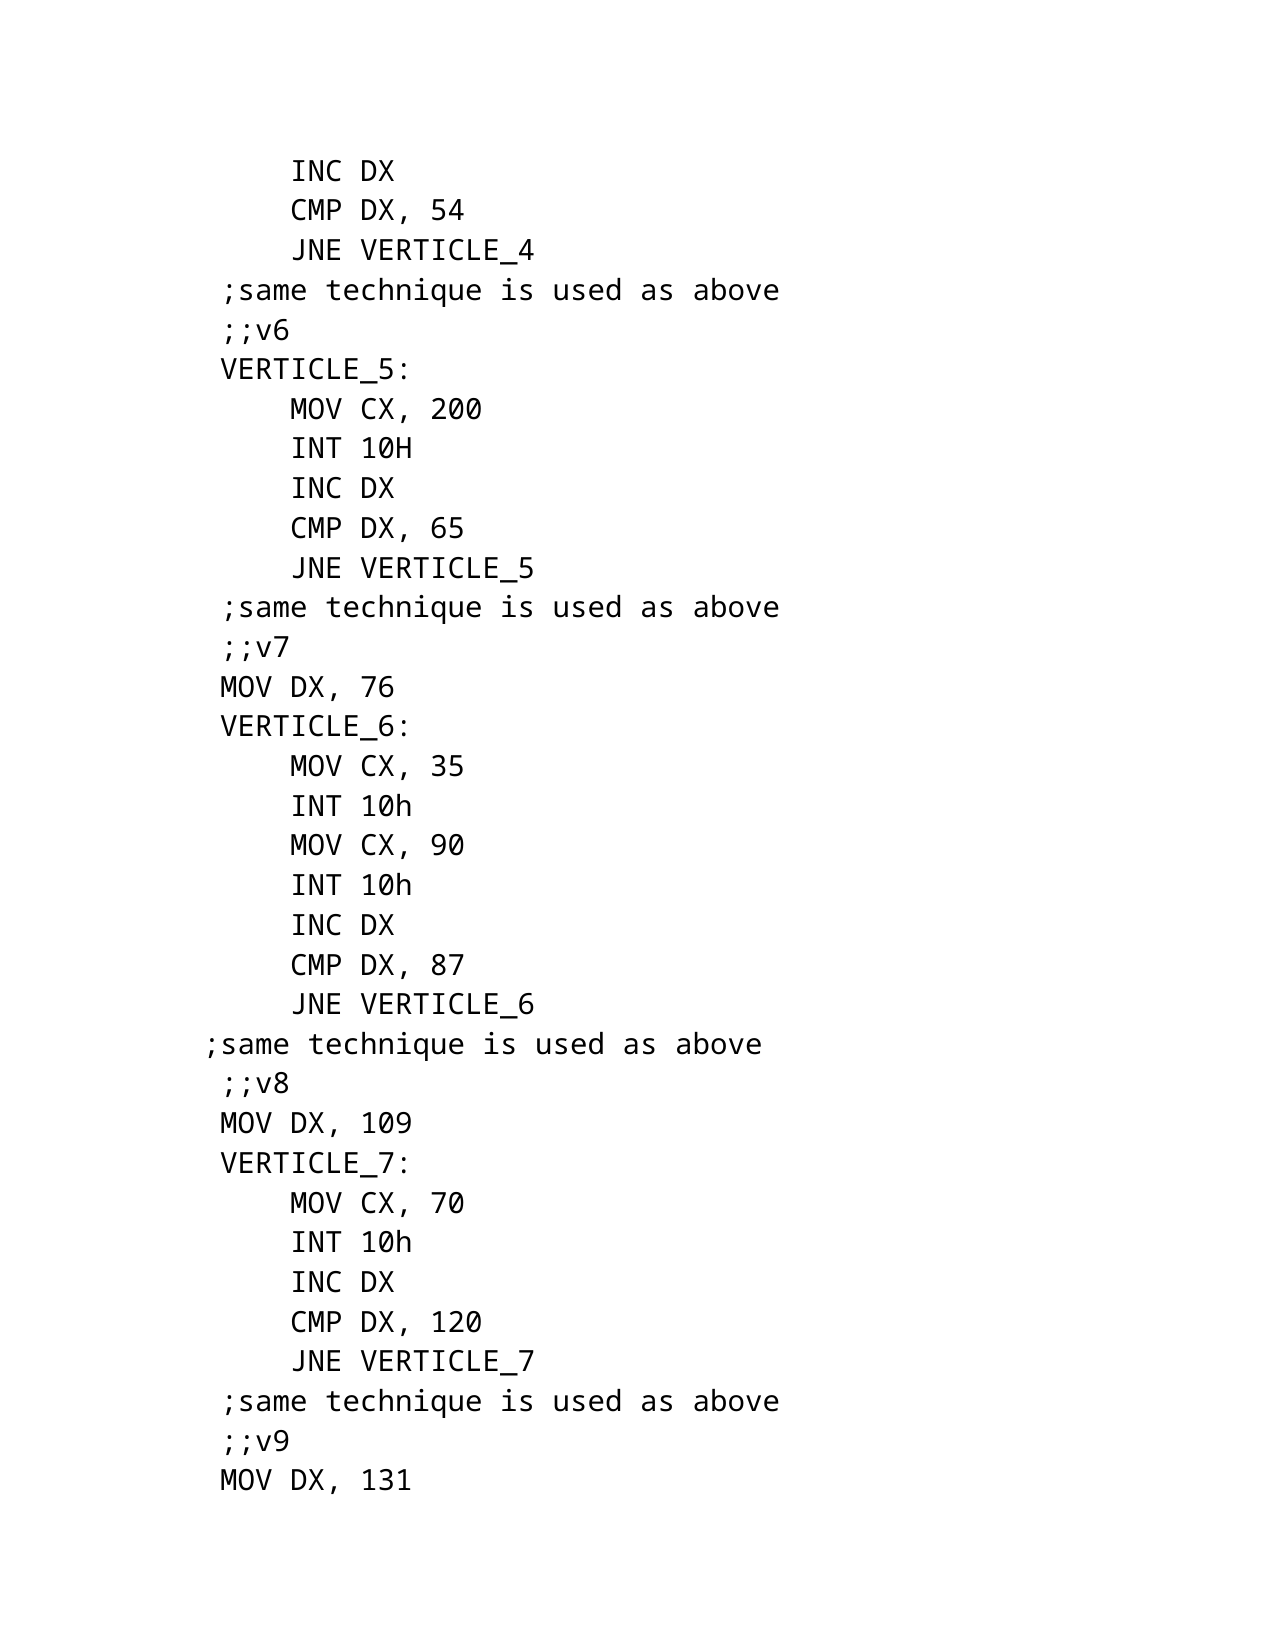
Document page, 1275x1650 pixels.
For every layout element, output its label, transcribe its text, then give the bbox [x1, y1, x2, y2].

text ;same technique is used as above [150, 587, 1125, 626]
text JNE VERTICLE_6 [150, 983, 1125, 1023]
text ;same technique is used as above [150, 269, 1125, 309]
text INC DX [150, 467, 1125, 507]
text CMP DX, 65 [150, 507, 1125, 547]
text CMP DX, 120 [150, 1301, 1125, 1341]
text VERTICLE_7: [150, 1142, 1125, 1182]
text MOV CX, 200 [150, 388, 1125, 428]
text ;;v9 [150, 1420, 1125, 1460]
text INT 10h [150, 785, 1125, 825]
text MOV CX, 90 [150, 825, 1125, 864]
text JNE VERTICLE_4 [150, 229, 1125, 269]
text MOV CX, 70 [150, 1182, 1125, 1222]
text ;;v6 [150, 309, 1125, 348]
text ;;v8 [150, 1063, 1125, 1102]
text INC DX [150, 904, 1125, 944]
text VERTICLE_6: [150, 706, 1125, 745]
text INT 10H [150, 428, 1125, 467]
text INT 10h [150, 1222, 1125, 1261]
text VERTICLE_5: [150, 348, 1125, 388]
text INC DX [150, 1261, 1125, 1301]
text CMP DX, 54 [150, 190, 1125, 229]
text CMP DX, 87 [150, 944, 1125, 983]
text MOV DX, 109 [150, 1102, 1125, 1142]
text ;;v7 [150, 626, 1125, 666]
text INT 10h [150, 864, 1125, 904]
text MOV DX, 76 [150, 666, 1125, 706]
text ;same technique is used as above [150, 1380, 1125, 1420]
text JNE VERTICLE_7 [150, 1341, 1125, 1380]
text MOV DX, 131 [150, 1460, 1125, 1499]
text INC DX [150, 150, 1125, 190]
text JNE VERTICLE_5 [150, 547, 1125, 587]
text MOV CX, 35 [150, 745, 1125, 785]
text ;same technique is used as above [150, 1023, 1125, 1063]
